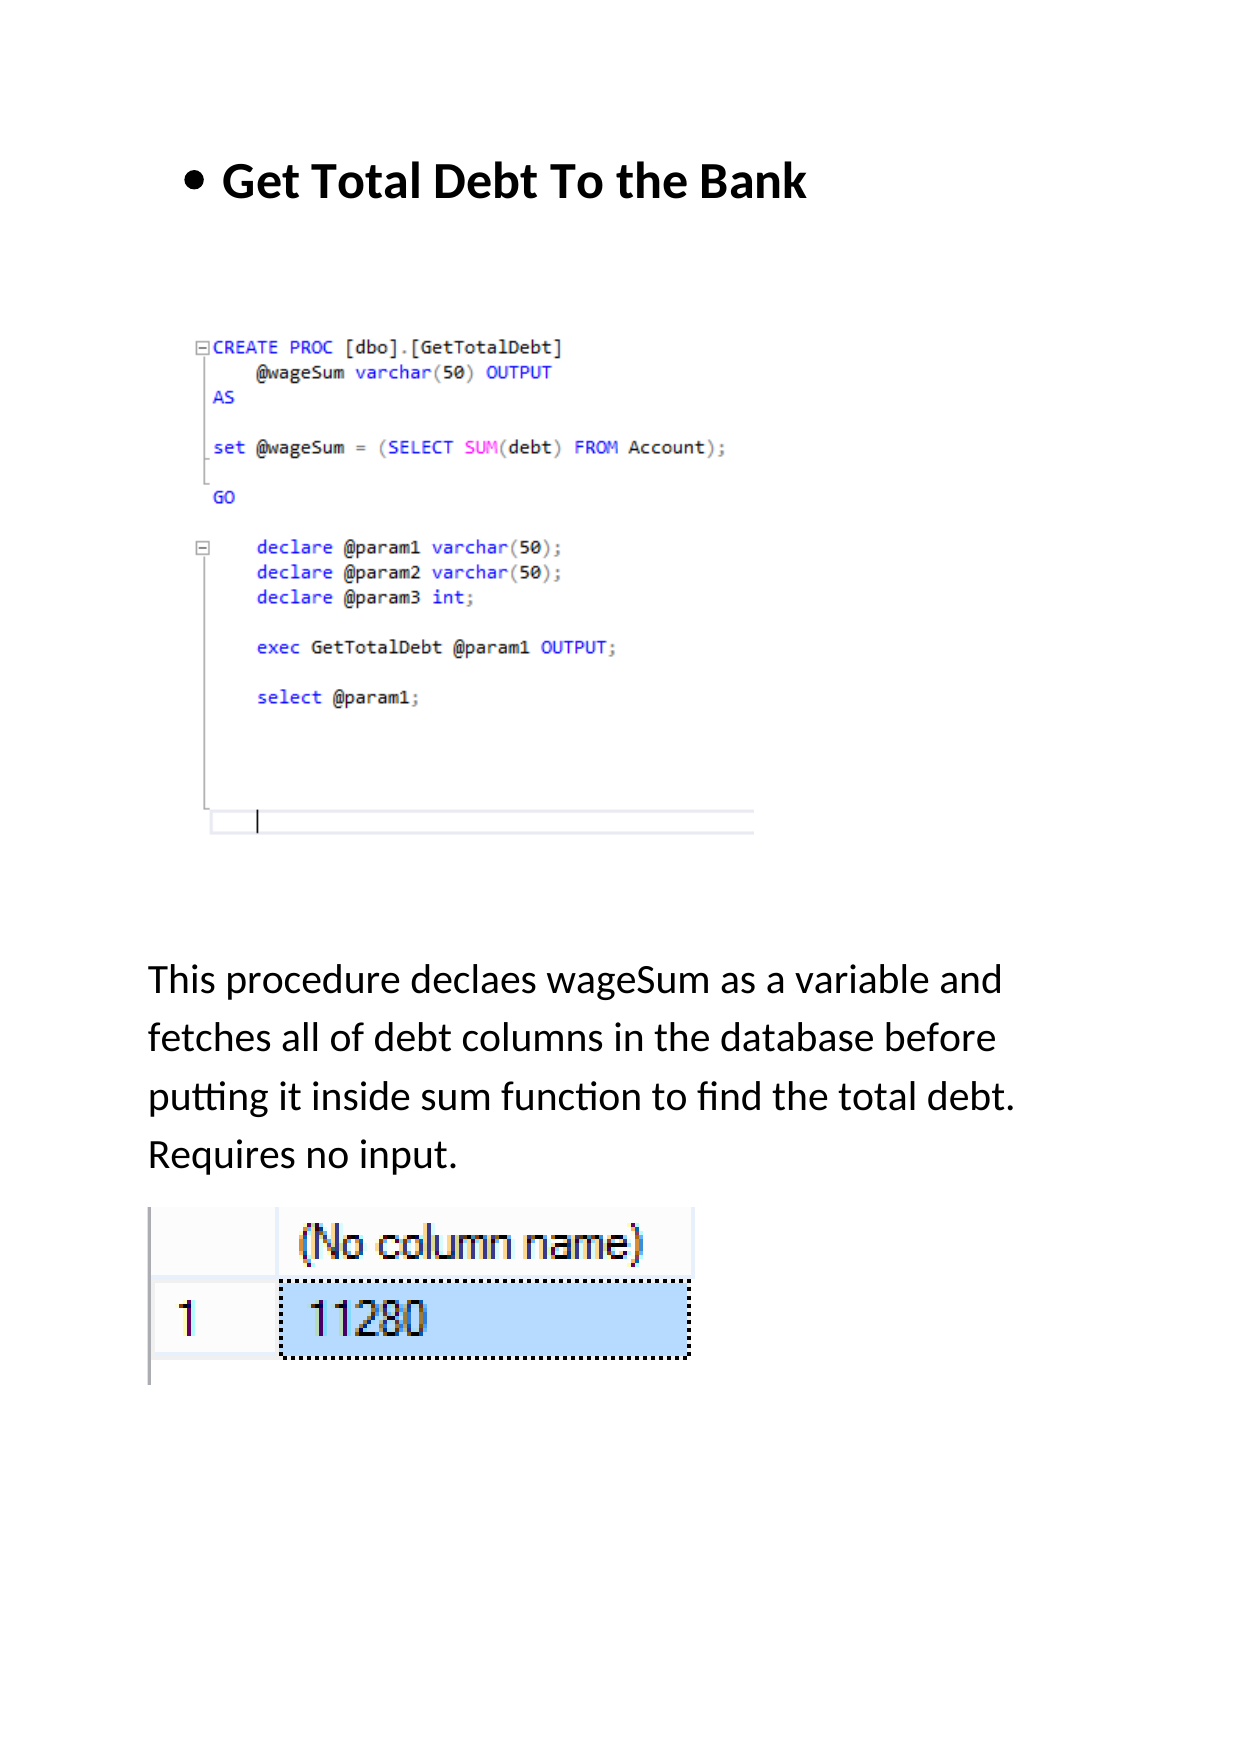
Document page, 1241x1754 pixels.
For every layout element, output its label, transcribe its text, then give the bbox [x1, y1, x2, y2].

list Get Total Debt To the Bank [185, 148, 1093, 211]
picture [147, 1207, 724, 1385]
picture [185, 335, 754, 849]
text This procedure declaes wageSum as a variable and fetches all of debt columns in the database before putting it inside sum function to find the total debt. Requires no input. [148, 953, 1093, 1179]
